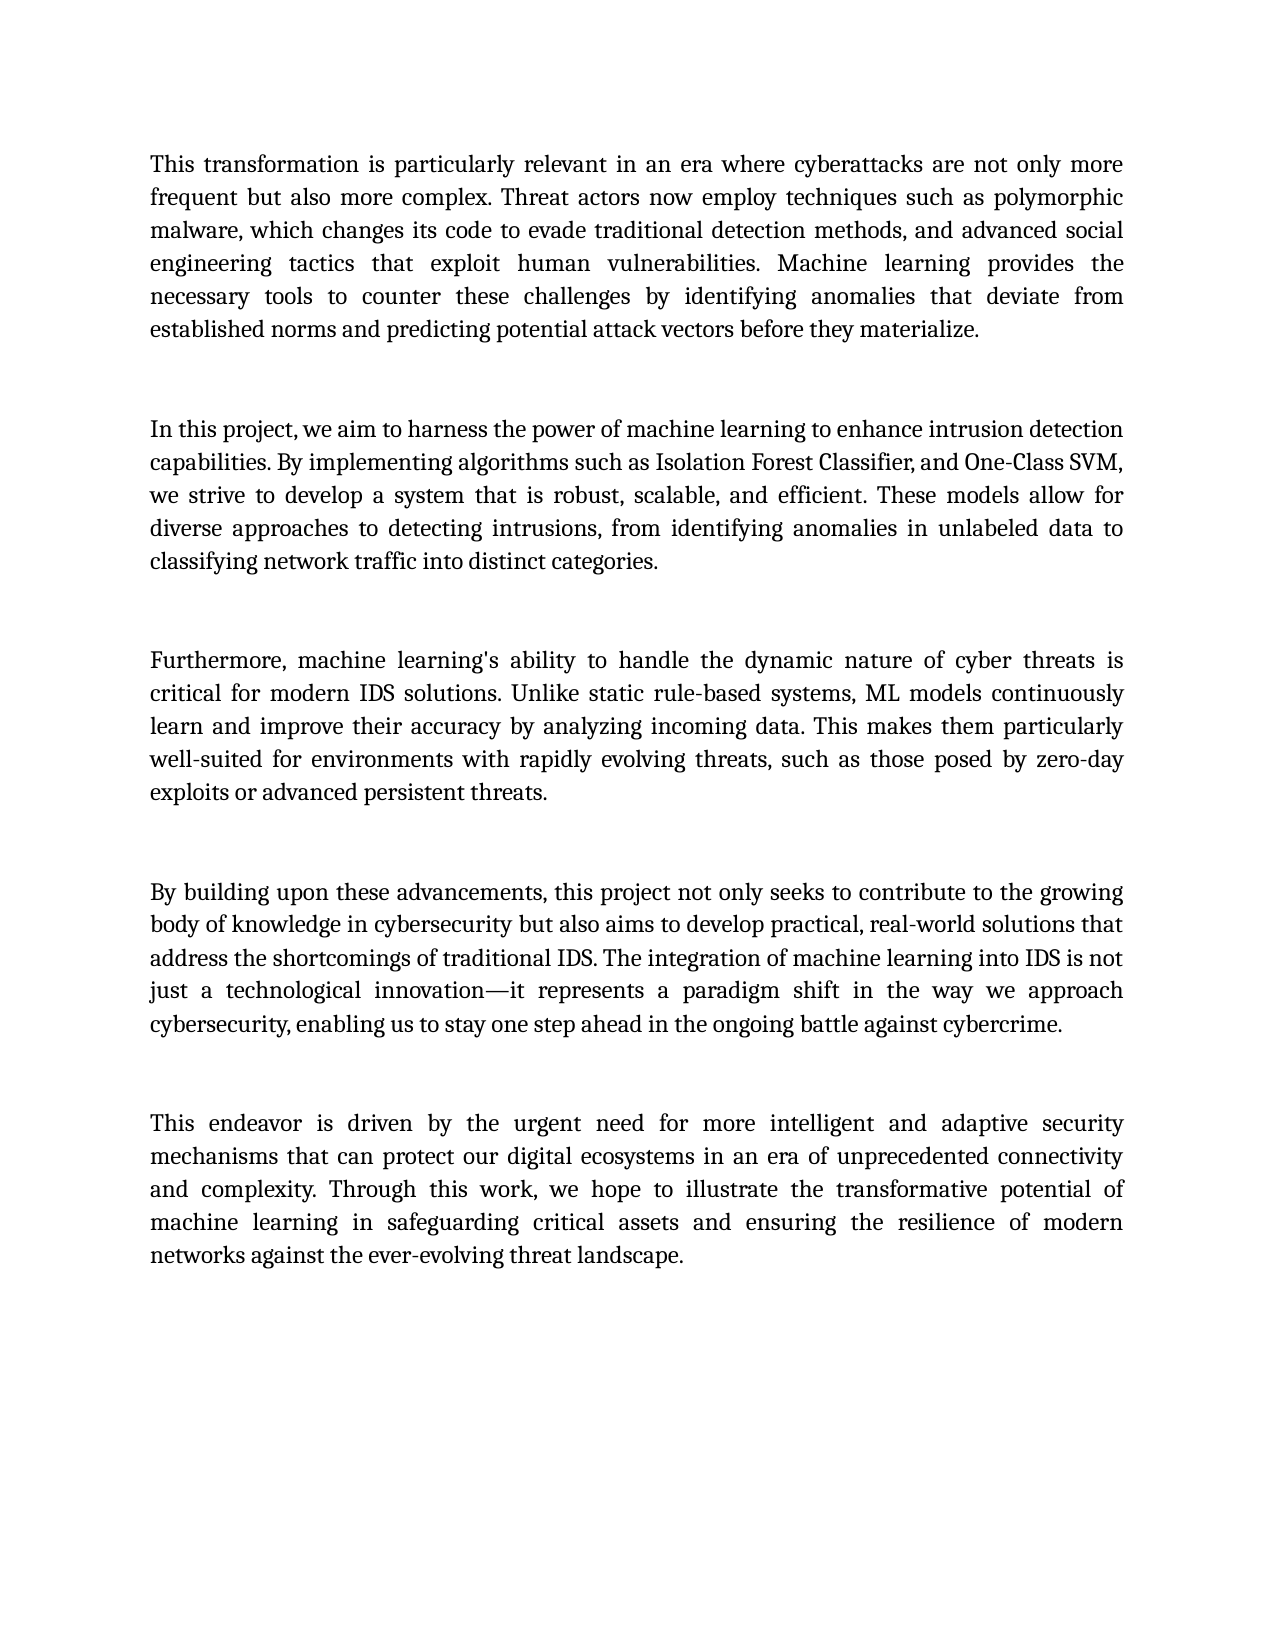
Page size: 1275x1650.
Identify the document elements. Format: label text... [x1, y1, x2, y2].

text By building upon these advancements, this project not only seeks to contribute to the growing body of knowledge in cybersecurity but also aims to develop practical, real-world solutions that address the shortcomings of traditional IDS. The integration of machine learning into IDS is not just a technological innovation—it represents a paradigm shift in the way we approach cybersecurity, enabling us to stay one step ahead in the ongoing battle against cybercrime. [150, 877, 1125, 1038]
text Furthermore, machine learning's ability to handle the dynamic nature of cyber threats is critical for modern IDS solutions. Unlike static rule-based systems, ML models continuously learn and improve their accuracy by analyzing incoming data. This makes them particularly well-suited for environments with rapidly evolving threats, such as those posed by zero-day exploits or advanced persistent threats. [150, 646, 1125, 807]
text In this project, we aim to harness the power of machine learning to enhance intrusion detection capabilities. By implementing algorithms such as Isolation Forest Classifier, and One-Class SVM, we strive to develop a system that is robust, scalable, and efficient. These models allow for diverse approaches to detecting intrusions, from identifying anomalies in unlabeled data to classifying network traffic into distinct categories. [150, 414, 1125, 575]
text This endeavor is driven by the urgent need for more intelligent and adaptive security mechanisms that can protect our digital ecosystems in an era of unprecedented connectivity and complexity. Through this work, we hope to illustrate the transformative potential of machine learning in safeguarding critical assets and ensuring the resilience of modern networks against the ever-evolving threat landscape. [150, 1109, 1125, 1270]
text This transformation is particularly relevant in an era where cyberattacks are not only more frequent but also more complex. Threat actors now employ techniques such as polymorphic malware, which changes its code to evade traditional detection methods, and advanced social engineering tactics that exploit human vulnerabilities. Machine learning provides the necessary tools to counter these challenges by identifying anomalies that deviate from established norms and predicting potential attack vectors before they materialize. [150, 150, 1125, 344]
